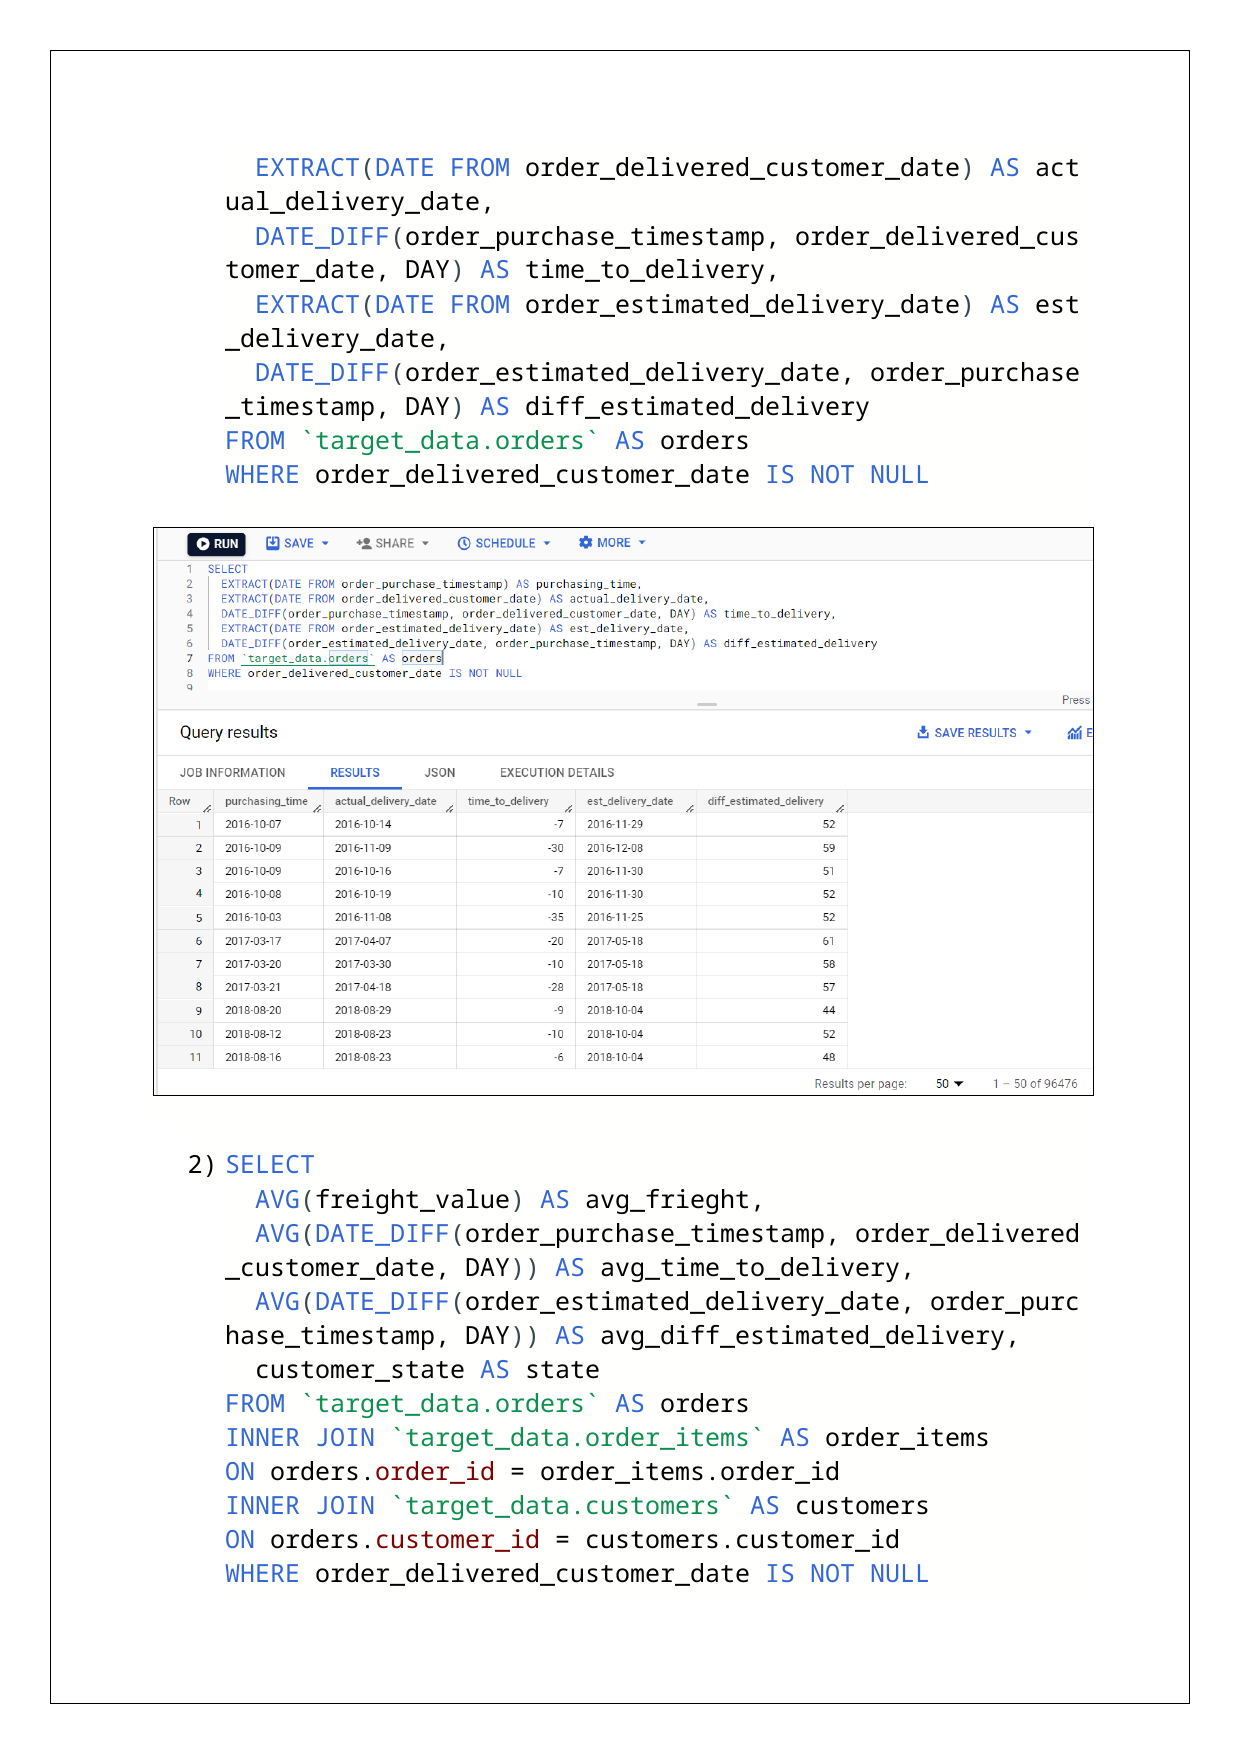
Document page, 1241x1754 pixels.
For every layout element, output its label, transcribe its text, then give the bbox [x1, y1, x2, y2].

picture [154, 528, 1093, 1095]
text DATE_DIFF(order_estimated_delivery_date, order_purchase_timestamp, DAY) AS diff_estimated_delivery [225, 354, 1090, 422]
list customer_state AS state [225, 1352, 1090, 1386]
text EXTRACT(DATE FROM order_delivered_customer_date) AS actual_delivery_date, [225, 150, 1090, 218]
list ON orders.customer_id = customers.customer_id [225, 1522, 1090, 1556]
list INNER JOIN `target_data.order_items` AS order_items [225, 1420, 1090, 1454]
list WHERE order_delivered_customer_date IS NOT NULL [225, 1556, 1090, 1590]
list SELECT [187, 1147, 1090, 1181]
list AVG(DATE_DIFF(order_estimated_delivery_date, order_purchase_timestamp, DAY)) AS avg_diff_estimated_delivery, [225, 1283, 1090, 1352]
list INNER JOIN `target_data.customers` AS customers [225, 1488, 1090, 1522]
text DATE_DIFF(order_purchase_timestamp, order_delivered_customer_date, DAY) AS time_to_delivery, [225, 218, 1090, 286]
list AVG(DATE_DIFF(order_purchase_timestamp, order_delivered_customer_date, DAY)) AS avg_time_to_delivery, [225, 1215, 1090, 1283]
text WHERE order_delivered_customer_date IS NOT NULL [225, 457, 1090, 491]
list AVG(freight_value) AS avg_frieght, [225, 1181, 1090, 1215]
text FROM `target_data.orders` AS orders [225, 422, 1090, 457]
list FROM `target_data.orders` AS orders [225, 1386, 1090, 1420]
list ON orders.order_id = order_items.order_id [225, 1454, 1090, 1488]
text EXTRACT(DATE FROM order_estimated_delivery_date) AS est_delivery_date, [225, 286, 1090, 354]
